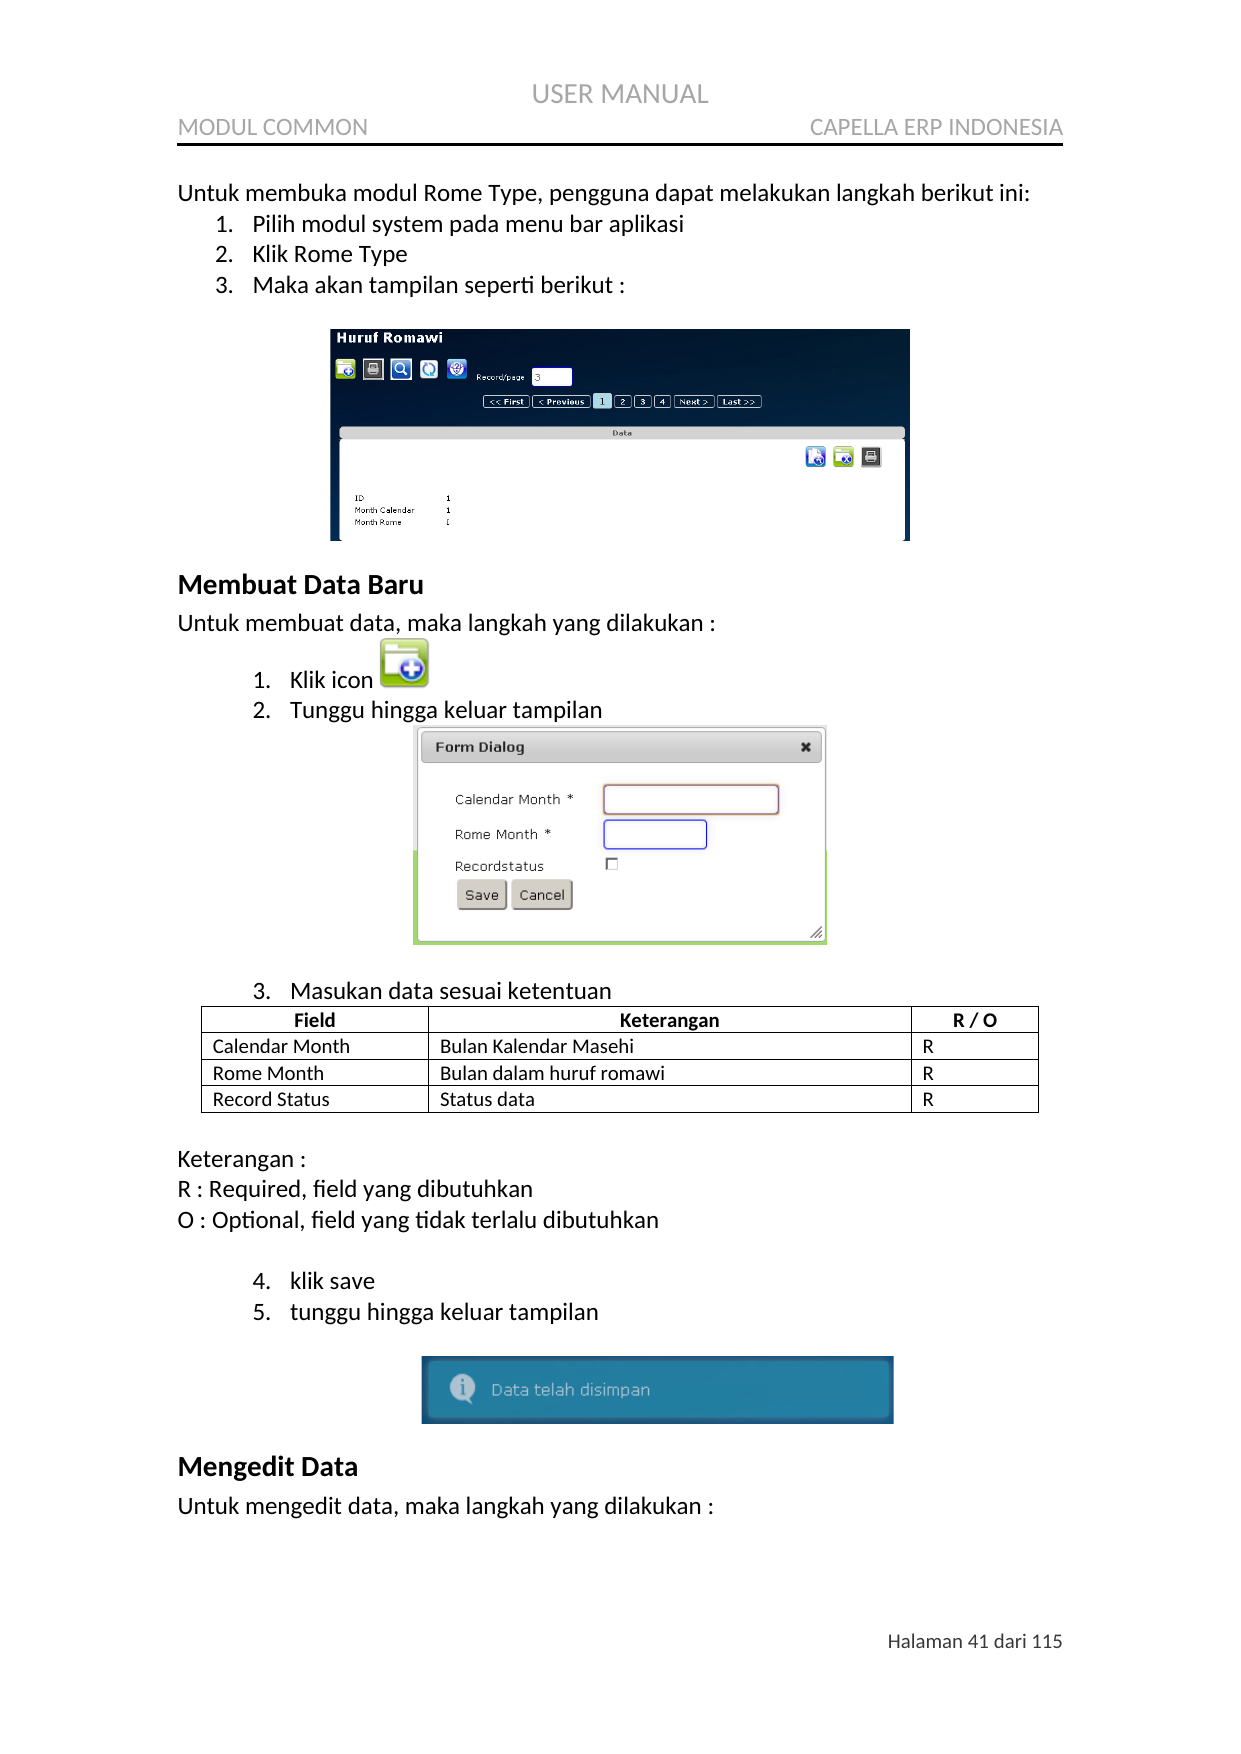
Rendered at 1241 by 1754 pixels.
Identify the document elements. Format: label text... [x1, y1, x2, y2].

text Untuk membuka modul Rome Type, pengguna dapat melakukan langkah berikut ini: [177, 177, 1063, 208]
list Tunggu hingga keluar tampilan [252, 694, 1063, 725]
list Maka akan tampilan seperti berikut : [215, 269, 1063, 299]
subtitle Mengedit Data [177, 1448, 1063, 1484]
list klik save [252, 1265, 1063, 1296]
picture [421, 1356, 894, 1424]
table_header Field [202, 1007, 428, 1032]
picture [379, 638, 430, 689]
list Pilih modul system pada menu bar aplikasi [215, 208, 1063, 238]
table_cell Bulan Kalendar Masehi [429, 1033, 911, 1059]
table_cell Record Status [202, 1086, 428, 1112]
picture [330, 329, 910, 541]
text R : Required, field yang dibutuhkan [177, 1174, 1063, 1204]
table_header R / O [912, 1007, 1038, 1032]
text Keterangan : [177, 1143, 1063, 1174]
text Untuk mengedit data, maka langkah yang dilakukan : [177, 1490, 1063, 1521]
list Klik Rome Type [215, 238, 1063, 269]
table_cell R [912, 1060, 1038, 1085]
subtitle Membuat Data Baru [177, 566, 1063, 601]
table_cell Bulan dalam huruf romawi [429, 1060, 911, 1085]
picture [413, 725, 828, 945]
text O : Optional, field yang tidak terlalu dibutuhkan [177, 1204, 1063, 1235]
list tunggu hingga keluar tampilan [252, 1296, 1063, 1326]
list Masukan data sesuai ketentuan [252, 975, 1063, 1006]
table_cell R [912, 1033, 1038, 1059]
text Untuk membuat data, maka langkah yang dilakukan : [177, 608, 1063, 638]
table_header Keterangan [429, 1007, 911, 1032]
table_cell R [912, 1086, 1038, 1112]
list Klik icon [252, 638, 1063, 694]
table_cell Calendar Month [202, 1033, 428, 1059]
table_cell Status data [429, 1086, 911, 1112]
table_cell Rome Month [202, 1060, 428, 1085]
